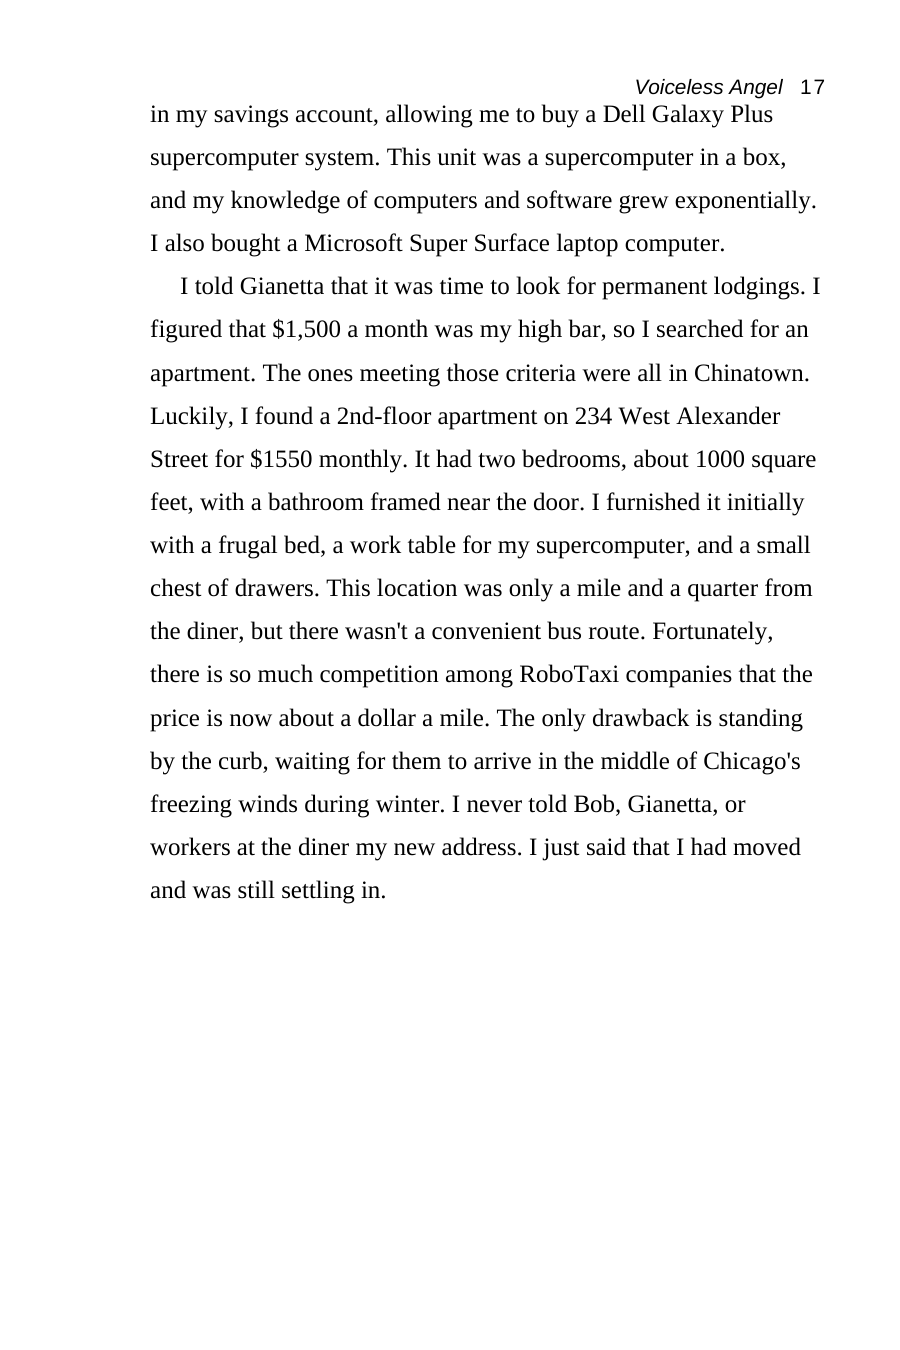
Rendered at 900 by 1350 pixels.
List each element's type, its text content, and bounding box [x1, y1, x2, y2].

text Gianetta1,55monthlyGianetta [150, 271, 825, 904]
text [150, 99, 825, 257]
